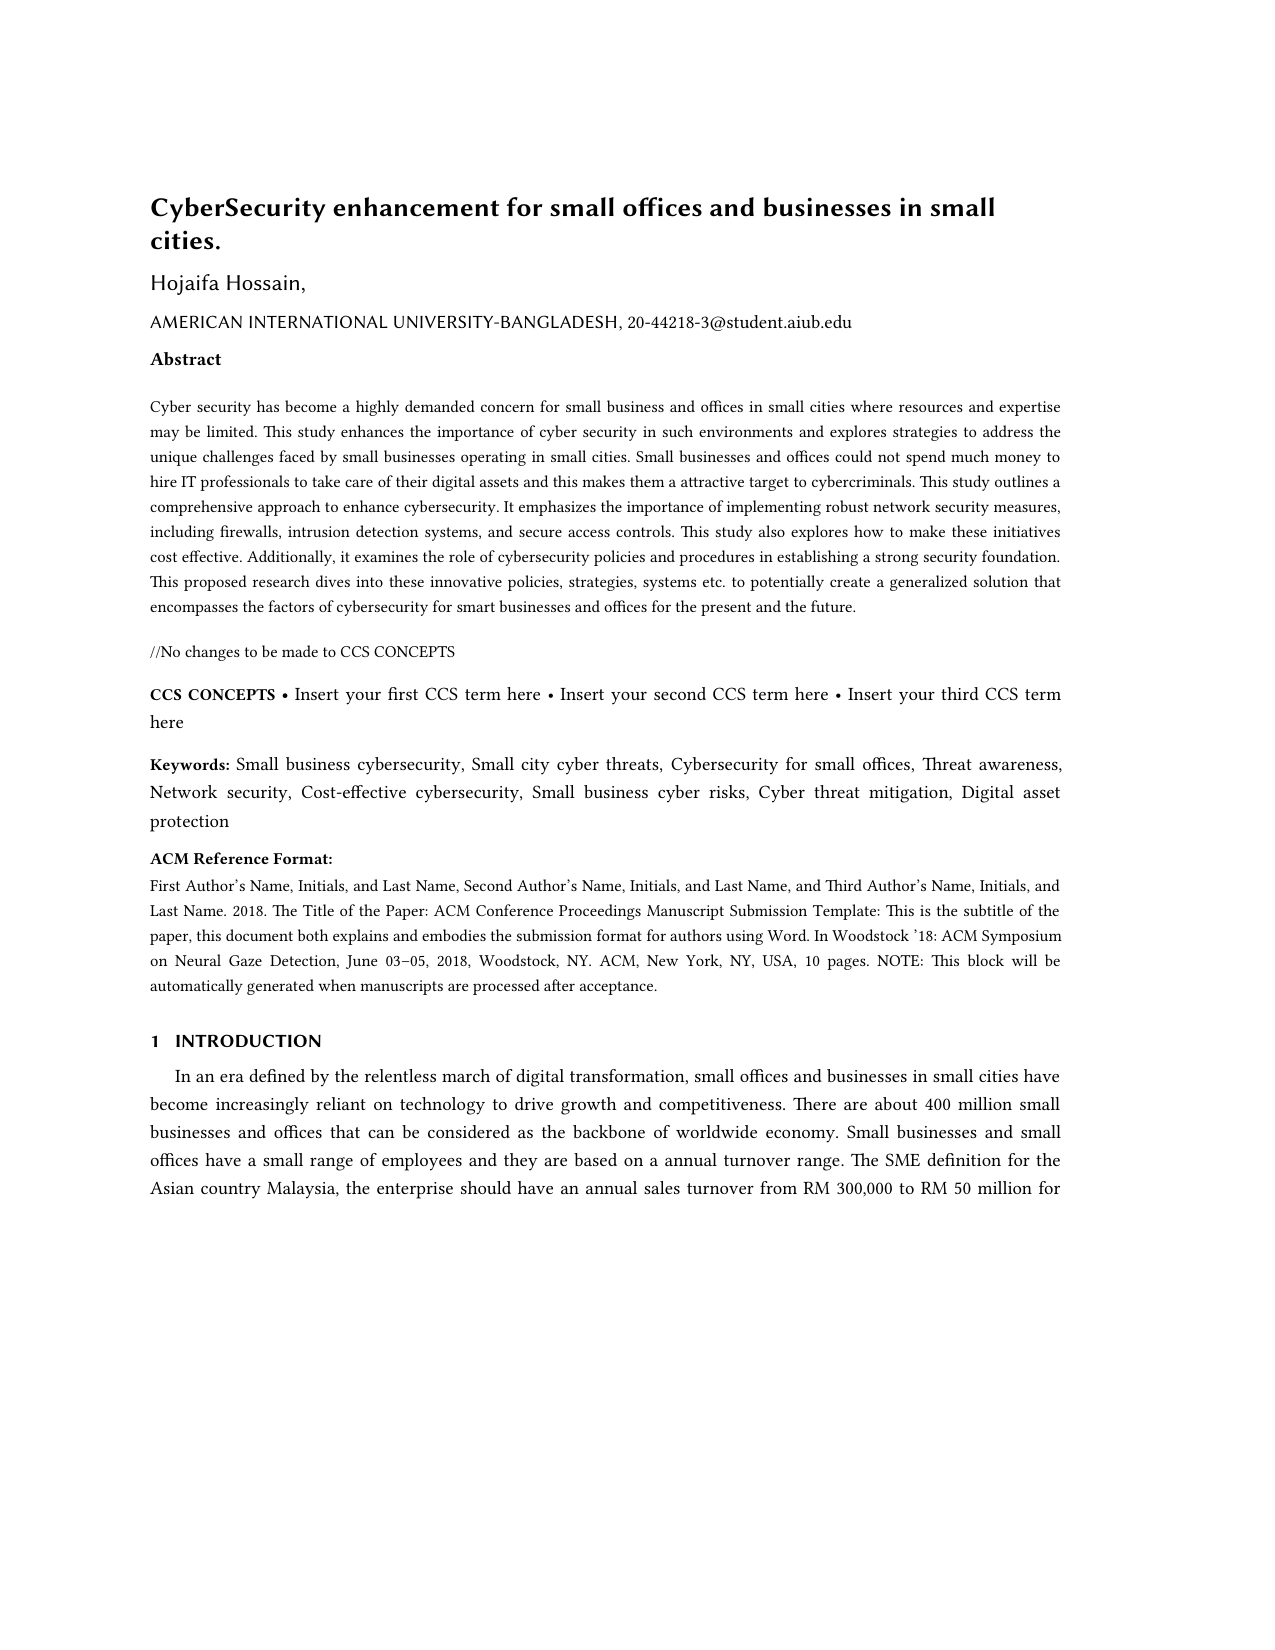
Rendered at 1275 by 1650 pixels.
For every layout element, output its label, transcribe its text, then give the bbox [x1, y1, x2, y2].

text //No changes to be made to CCS CONCEPTS [150, 637, 1062, 662]
text ACM Reference Format: [150, 848, 1062, 868]
text Abstract [150, 339, 1062, 370]
text Keywords: Small business cybersecurity, Small city cyber threats, Cybersecurity for small offices, Threat awareness, Network security, Cost-effective cybersecurity, Small business cyber risks, Cyber threat mitigation, Digital asset protection [150, 747, 1062, 832]
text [150, 1058, 1062, 1199]
text First Author’s Name, Initials, and Last Name, Second Author’s Name, Initials, and Last Name, and Third Author’s Name, Initials, and Last Name. 2018. The Title of the Paper: ACM Conference Proceedings Manuscript Submission Template: This is the subtitle of the paper, this document both explains and embodies the submission format for authors using Word. In Woodstock ’18: ACM Symposium on Neural Gaze Detection, June 03–05, 2018, Woodstock, NY. ACM, New York, NY, USA, 10 pages. NOTE: This block will be automatically generated when manuscripts are processed after acceptance. [150, 870, 1062, 995]
text CCS CONCEPTS • Insert your first CCS term here • Insert your second CCS term here • Insert your third CCS term here [150, 676, 1062, 733]
text CyberSecurity enhancement for small offices and businesses in small cities. [150, 189, 1062, 256]
text Hojaifa Hossain, [150, 262, 1062, 296]
text Cyber security has become a highly demanded concern for small business and offices in small cities where resources and expertise may be limited. This study enhances the importance of cyber security in such environments and explores strategies to address the unique challenges faced by small businesses operating in small cities. Small businesses and offices could not spend much money to hire IT professionals to take care of their digital assets and this makes them a attractive target to cybercriminals. This study outlines a comprehensive approach to enhance cybersecurity. It emphasizes the importance of implementing robust network security measures, including firewalls, intrusion detection systems, and secure access controls. This study also explores how to make these initiatives cost effective. Additionally, it examines the role of cybersecurity policies and procedures in establishing a strong security foundation. This proposed research dives into these innovative policies, strategies, systems etc. to potentially create a generalized solution that encompasses the factors of cybersecurity for smart businesses and offices for the present and the future. [150, 391, 1062, 616]
text American international university-bangladesh, 20-44218-3@student.aiub.edu [150, 302, 1062, 333]
text Introduction [150, 1029, 1062, 1052]
